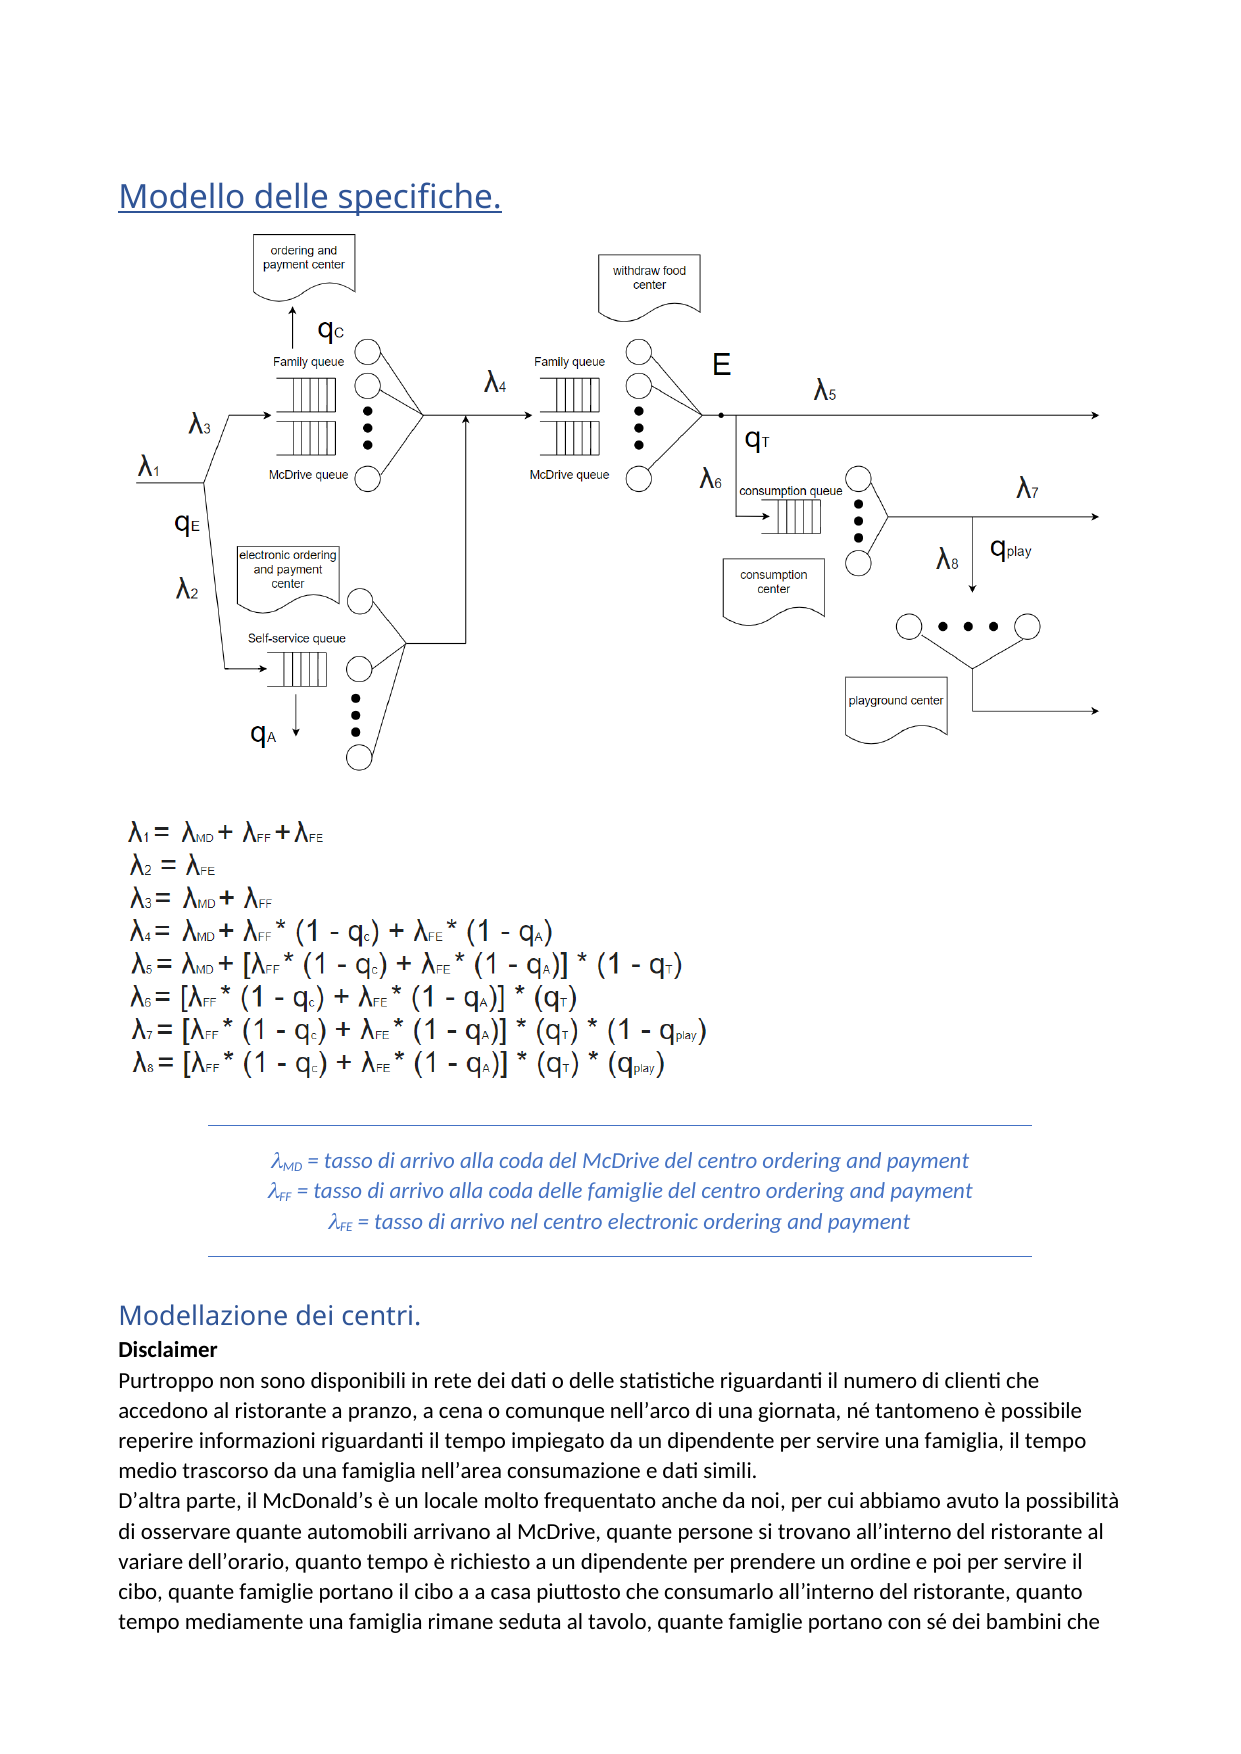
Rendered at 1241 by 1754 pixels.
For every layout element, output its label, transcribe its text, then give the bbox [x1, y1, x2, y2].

subtitle Modello delle specifiche. [118, 173, 1122, 218]
text lMD = tasso di arrivo alla coda del McDrive del centro ordering and payment lFF = tasso di arrivo alla coda delle famiglie del centro ordering and payment lFE = tasso di arrivo nel centro electronic ordering and payment [208, 1126, 1032, 1256]
picture [118, 812, 711, 1085]
picture [118, 221, 1123, 780]
